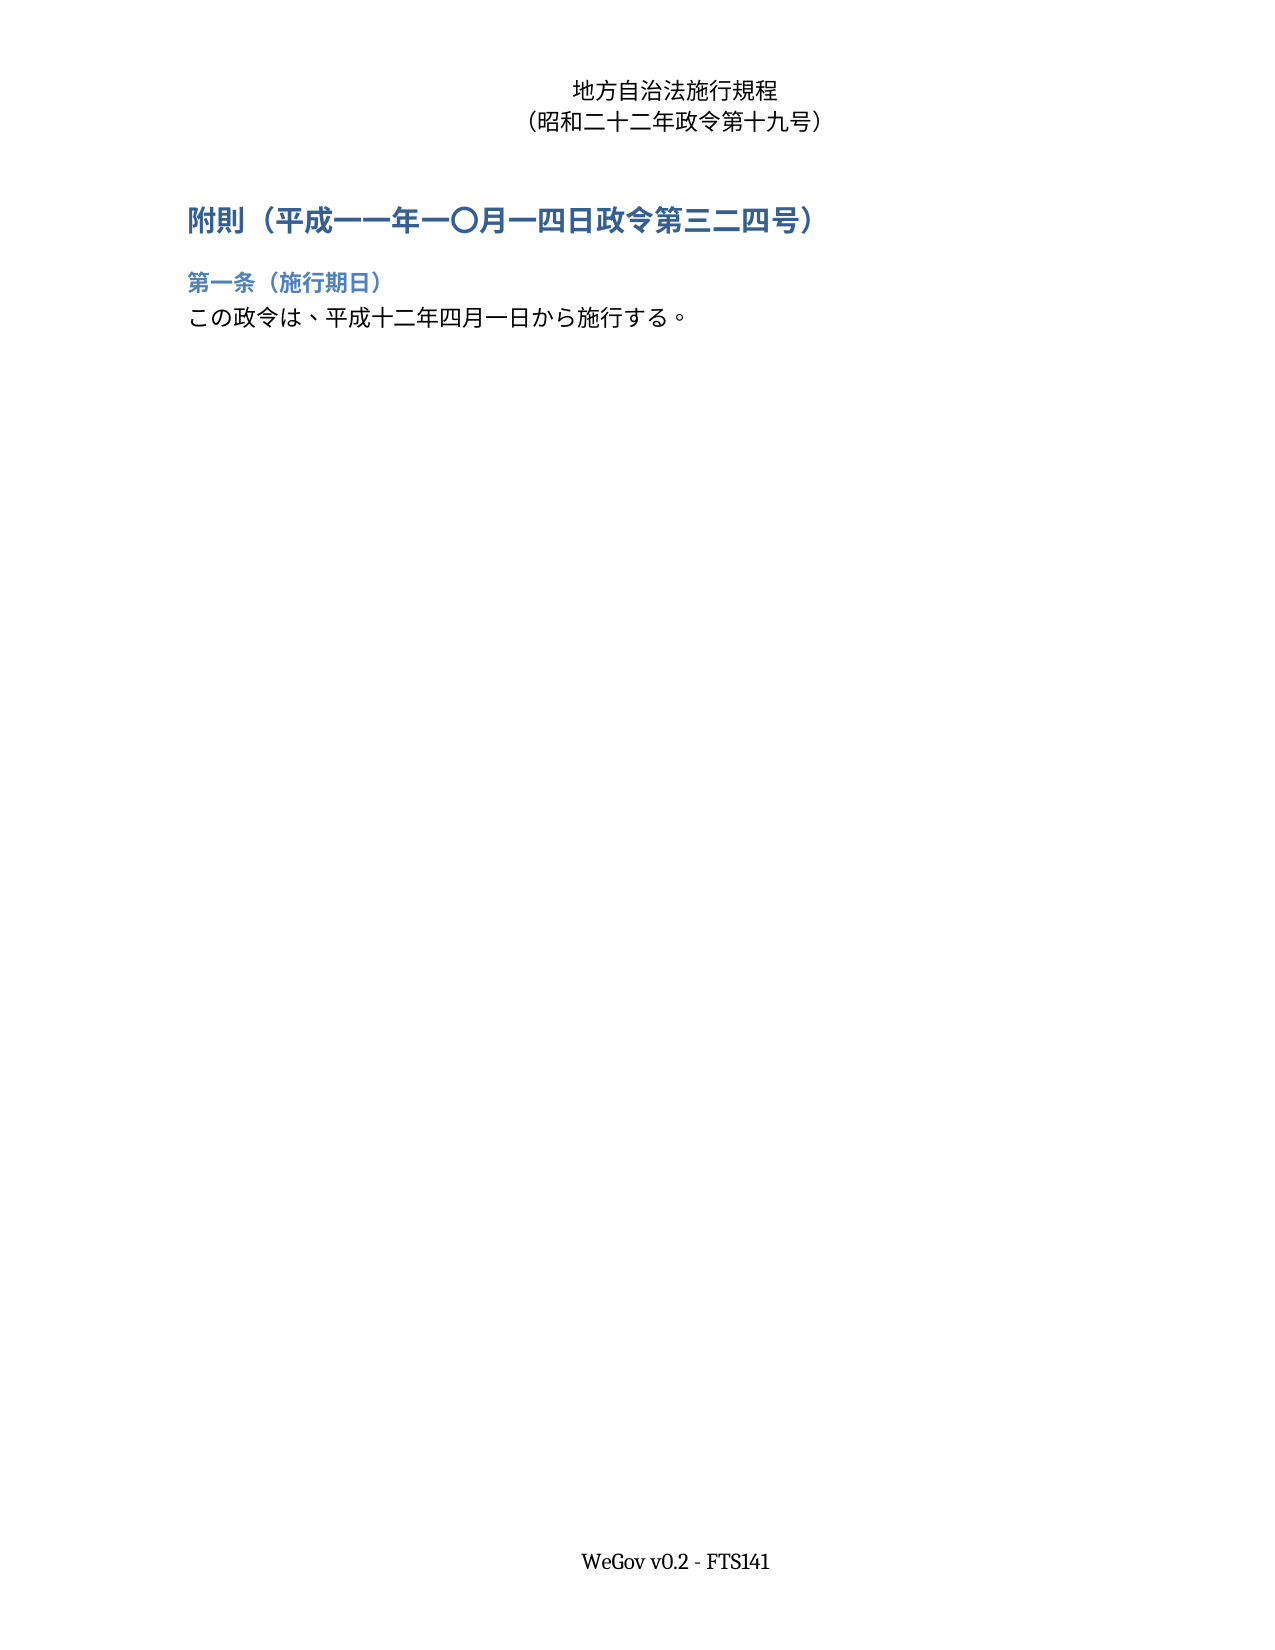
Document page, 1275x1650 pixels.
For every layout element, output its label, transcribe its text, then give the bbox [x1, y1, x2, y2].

subtitle 第一条（施行期日） [187, 266, 1087, 298]
subtitle 附則（平成一一年一〇月一四日政令第三二四号） [187, 200, 1087, 240]
text この政令は、平成十二年四月一日から施行する。 [187, 302, 1087, 334]
